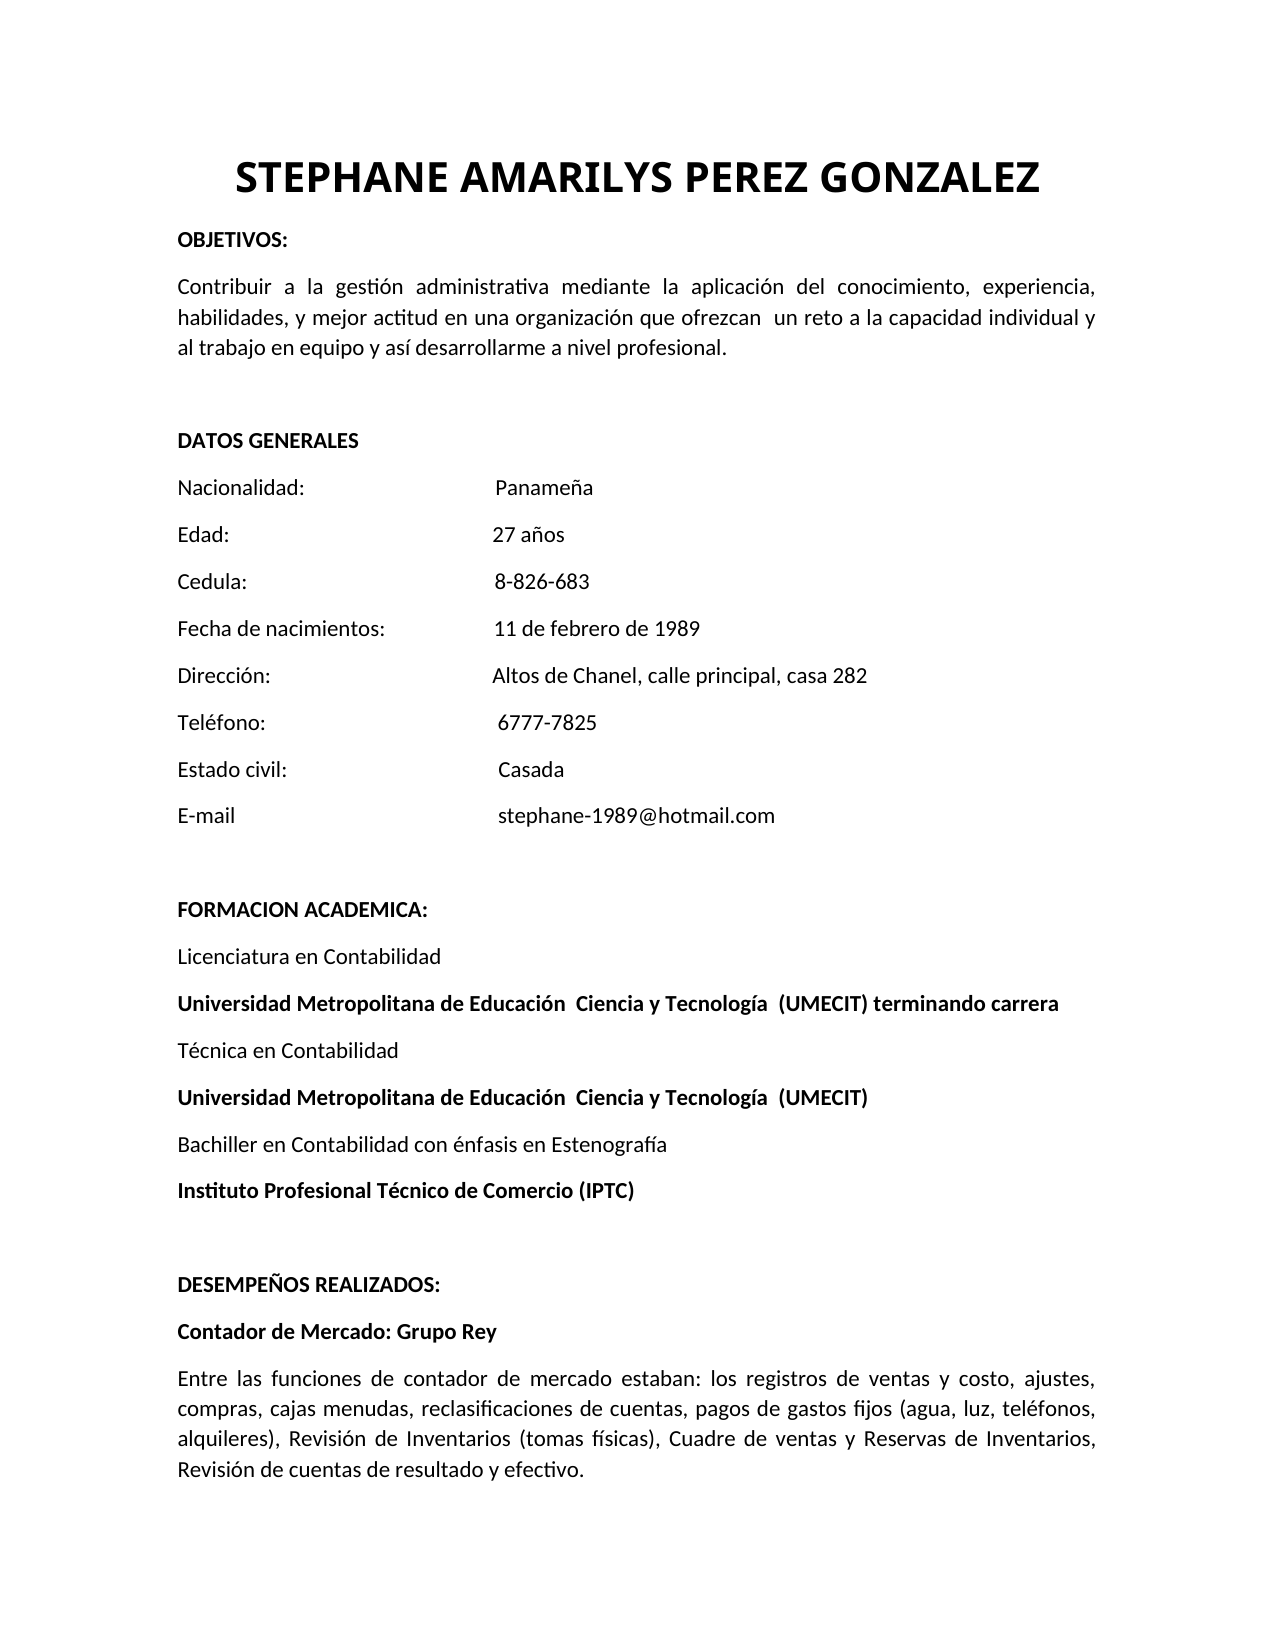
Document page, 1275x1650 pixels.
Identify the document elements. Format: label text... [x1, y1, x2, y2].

text Nacionalidad: Panameña [177, 473, 1098, 501]
text FORMACION ACADEMICA: [177, 895, 1098, 923]
text DATOS GENERALES [177, 427, 1098, 454]
text Cedula: 8-826-683 [177, 567, 1098, 595]
text Técnica en Contabilidad [177, 1036, 1098, 1064]
text Universidad Metropolitana de Educación Ciencia y Tecnología (UMECIT) terminando carrera [177, 989, 1098, 1017]
text Instituto Profesional Técnico de Comercio (IPTC) [177, 1177, 1098, 1204]
text Teléfono: 6777-7825 [177, 708, 1098, 736]
text Dirección: Altos de Chanel, calle principal, casa 282 [177, 661, 1098, 689]
text E-mail stephane-1989@hotmail.com [177, 802, 1098, 829]
text Bachiller en Contabilidad con énfasis en Estenografía [177, 1130, 1098, 1158]
text Contribuir a la gestión administrativa mediante la aplicación del conocimiento, experiencia, habilidades, y mejor actitud en una organización que ofrezcan un reto a la capacidad individual y al trabajo en equipo y así desarrollarme a nivel profesional. [177, 272, 1098, 361]
text Entre las funciones de contador de mercado estaban: los registros de ventas y costo, ajustes, compras, cajas menudas, reclasificaciones de cuentas, pagos de gastos fijos (agua, luz, teléfonos, alquileres), Revisión de Inventarios (tomas físicas), Cuadre de ventas y Reservas de Inventarios, Revisión de cuentas de resultado y efectivo. [177, 1364, 1098, 1483]
text Contador de Mercado: Grupo Rey [177, 1317, 1098, 1345]
text Edad: 27 años [177, 520, 1098, 548]
text Licenciatura en Contabilidad [177, 942, 1098, 970]
text Estado civil: Casada [177, 755, 1098, 783]
text STEPHANE AMARILYS PEREZ GONZALEZ [177, 148, 1098, 204]
text OBJETIVOS: [177, 226, 1098, 253]
text Fecha de nacimientos: 11 de febrero de 1989 [177, 614, 1098, 642]
text Universidad Metropolitana de Educación Ciencia y Tecnología (UMECIT) [177, 1083, 1098, 1111]
text DESEMPEÑOS REALIZADOS: [177, 1270, 1098, 1298]
